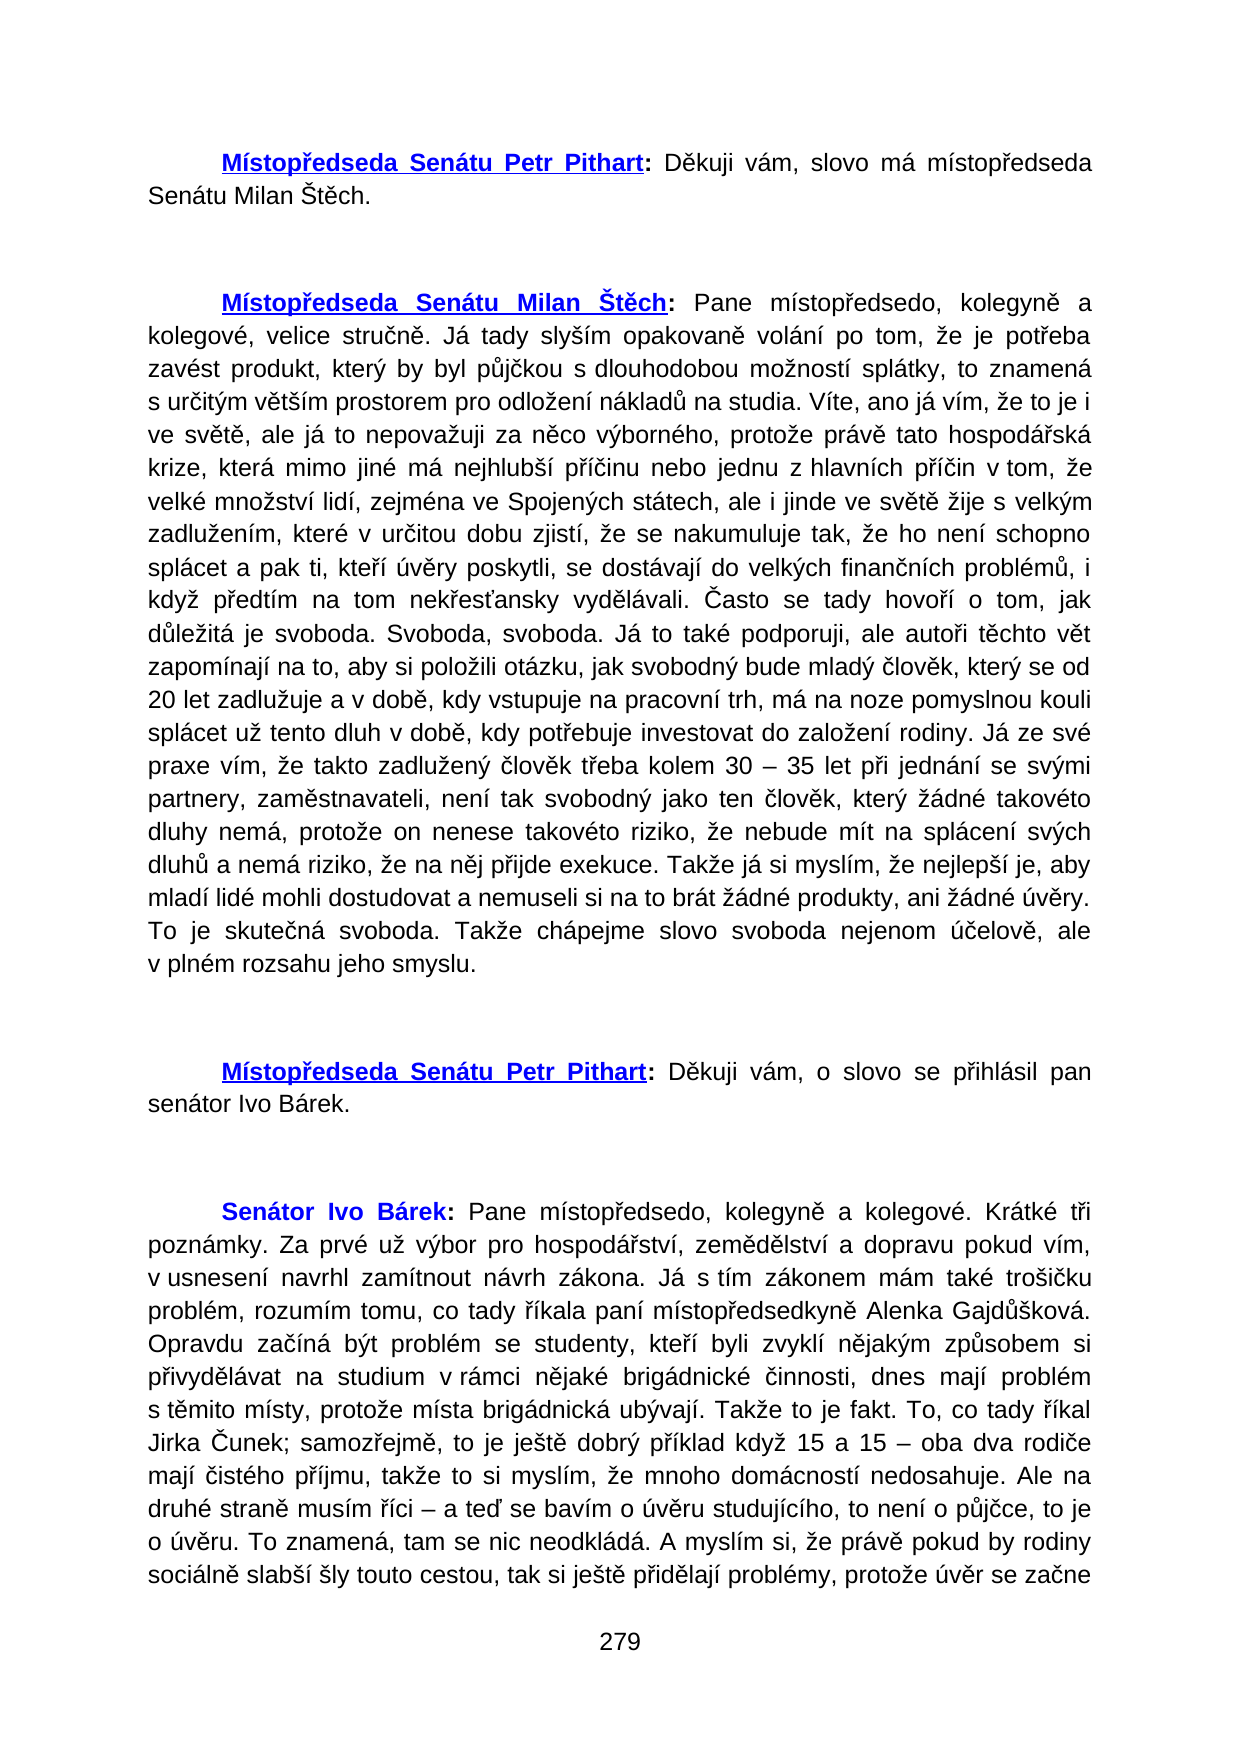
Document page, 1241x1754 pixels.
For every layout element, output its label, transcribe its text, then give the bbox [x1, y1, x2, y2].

text Místopředseda Senátu Petr Pithart: Děkuji vám, slovo má místopředseda Senátu Milan Štěch. [148, 148, 1093, 209]
text Místopředseda Senátu Milan Štěch: Pane místopředsedo, kolegyně a kolegové, velice stručně. Já tady slyším opakovaně volání po tom, že je potřeba zavést produkt, který by byl půjčkou s dlouhodobou možností splátky, to znamená s určitým větším prostorem pro odložení nákladů na studia. Víte, ano já vím, že to je i ve světě, ale já to nepovažuji za něco výborného, protože právě tato hospodářská krize, která mimo jiné má nejhlubší příčinu nebo jednu z hlavních příčin v tom, že velké množství lidí, zejména ve Spojených státech, ale i jinde ve světě žije s velkým zadlužením, které v určitou dobu zjistí, že se nakumuluje tak, že ho není schopno splácet a pak ti, kteří úvěry poskytli, se dostávají do velkých finančních problémů, i když předtím na tom nekřesťansky vydělávali. Často se tady hovoří o tom, jak důležitá je svoboda. Svoboda, svoboda. Já to také podporuji, ale autoři těchto vět zapomínají na to, aby si položili otázku, jak svobodný bude mladý člověk, který se od 20 let zadlužuje a v době, kdy vstupuje na pracovní trh, má na noze pomyslnou kouli splácet už tento dluh v době, kdy potřebuje investovat do založení rodiny. Já ze své praxe vím, že takto zadlužený člověk třeba kolem 30 – 35 let při jednání se svými partnery, zaměstnavateli, není tak svobodný jako ten člověk, který žádné takovéto dluhy nemá, protože on nenese takovéto riziko, že nebude mít na splácení svých dluhů a nemá riziko, že na něj přijde exekuce. Takže já si myslím, že nejlepší je, aby mladí lidé mohli dostudovat a nemuseli si na to brát žádné produkty, ani žádné úvěry. To je skutečná svoboda. Takže chápejme slovo svoboda nejenom účelově, ale v plném rozsahu jeho smyslu. [148, 288, 1093, 977]
text Místopředseda Senátu Petr Pithart: Děkuji vám, o slovo se přihlásil pan senátor Ivo Bárek. [148, 1056, 1093, 1118]
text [148, 1197, 1093, 1589]
